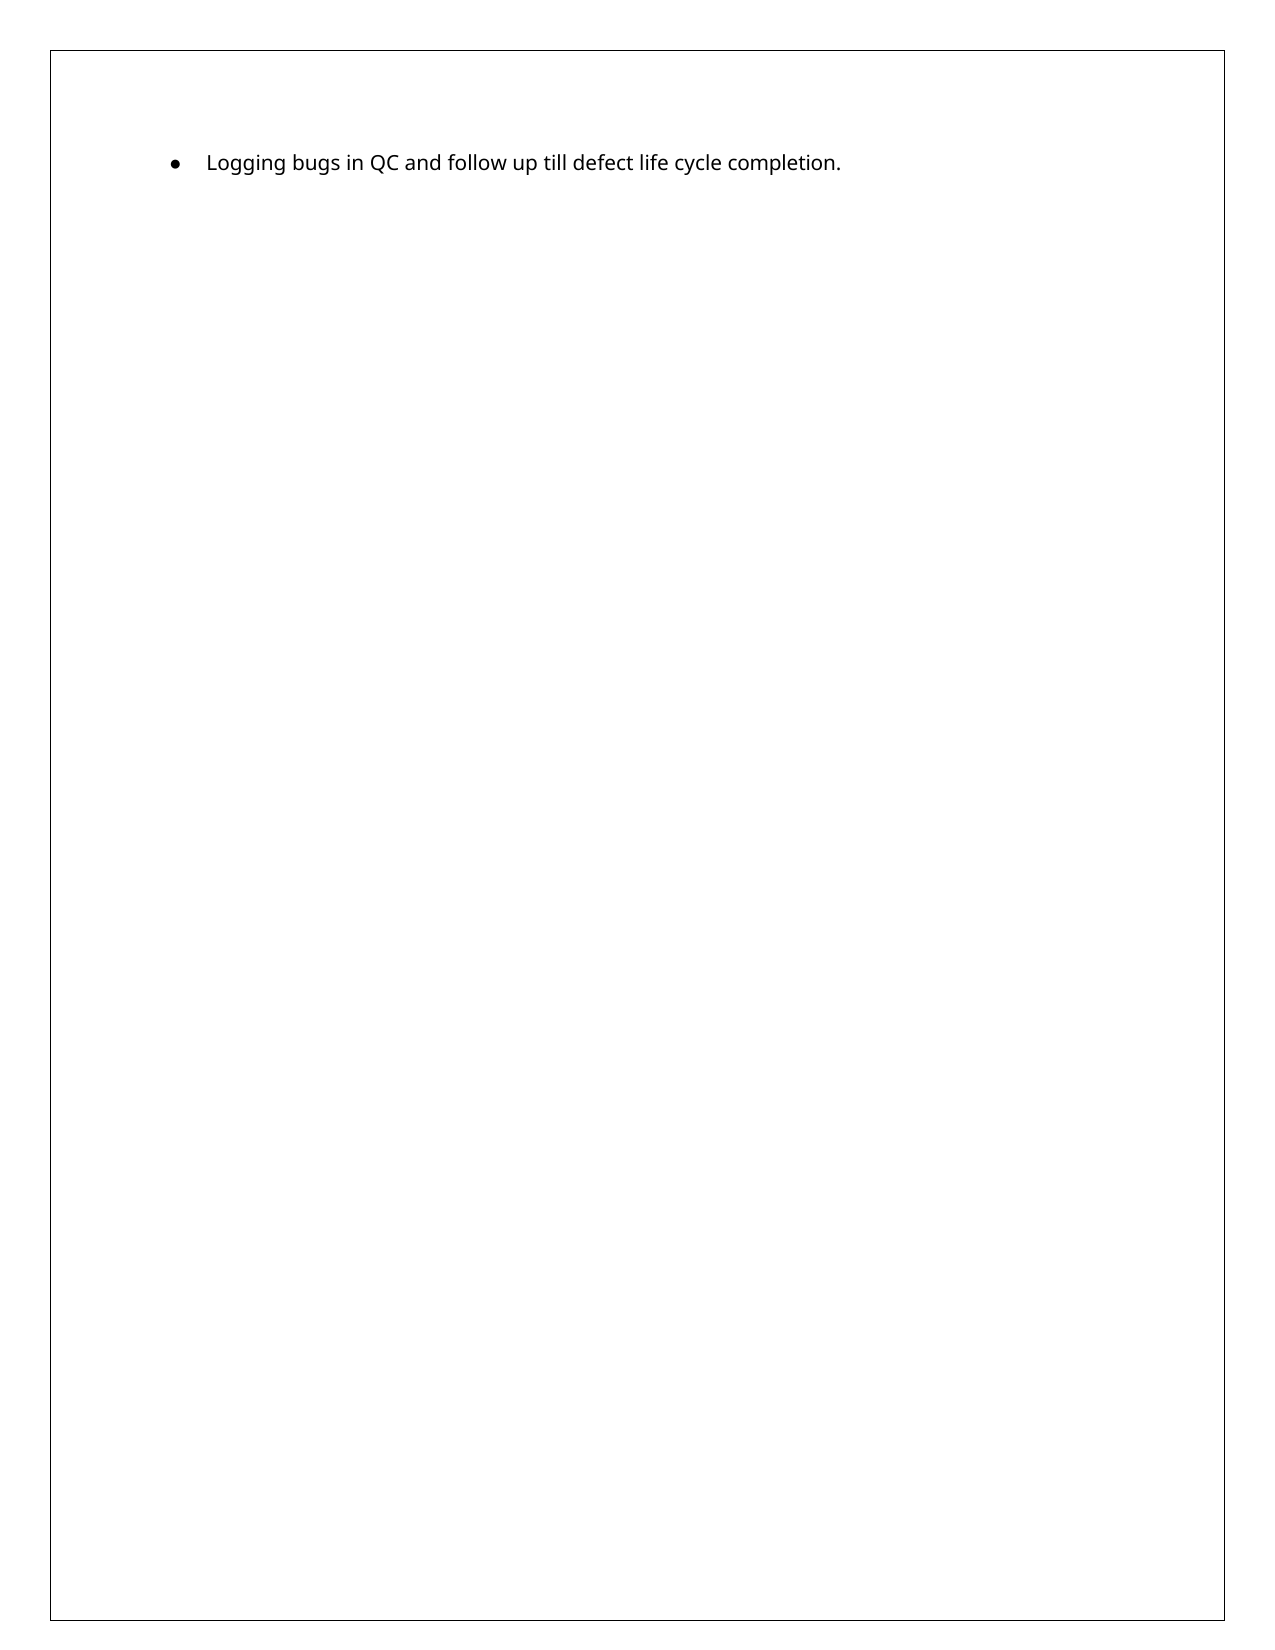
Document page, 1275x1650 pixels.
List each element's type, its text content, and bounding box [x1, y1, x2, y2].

list Logging bugs in QC and follow up till defect life cycle completion. [169, 148, 1206, 176]
